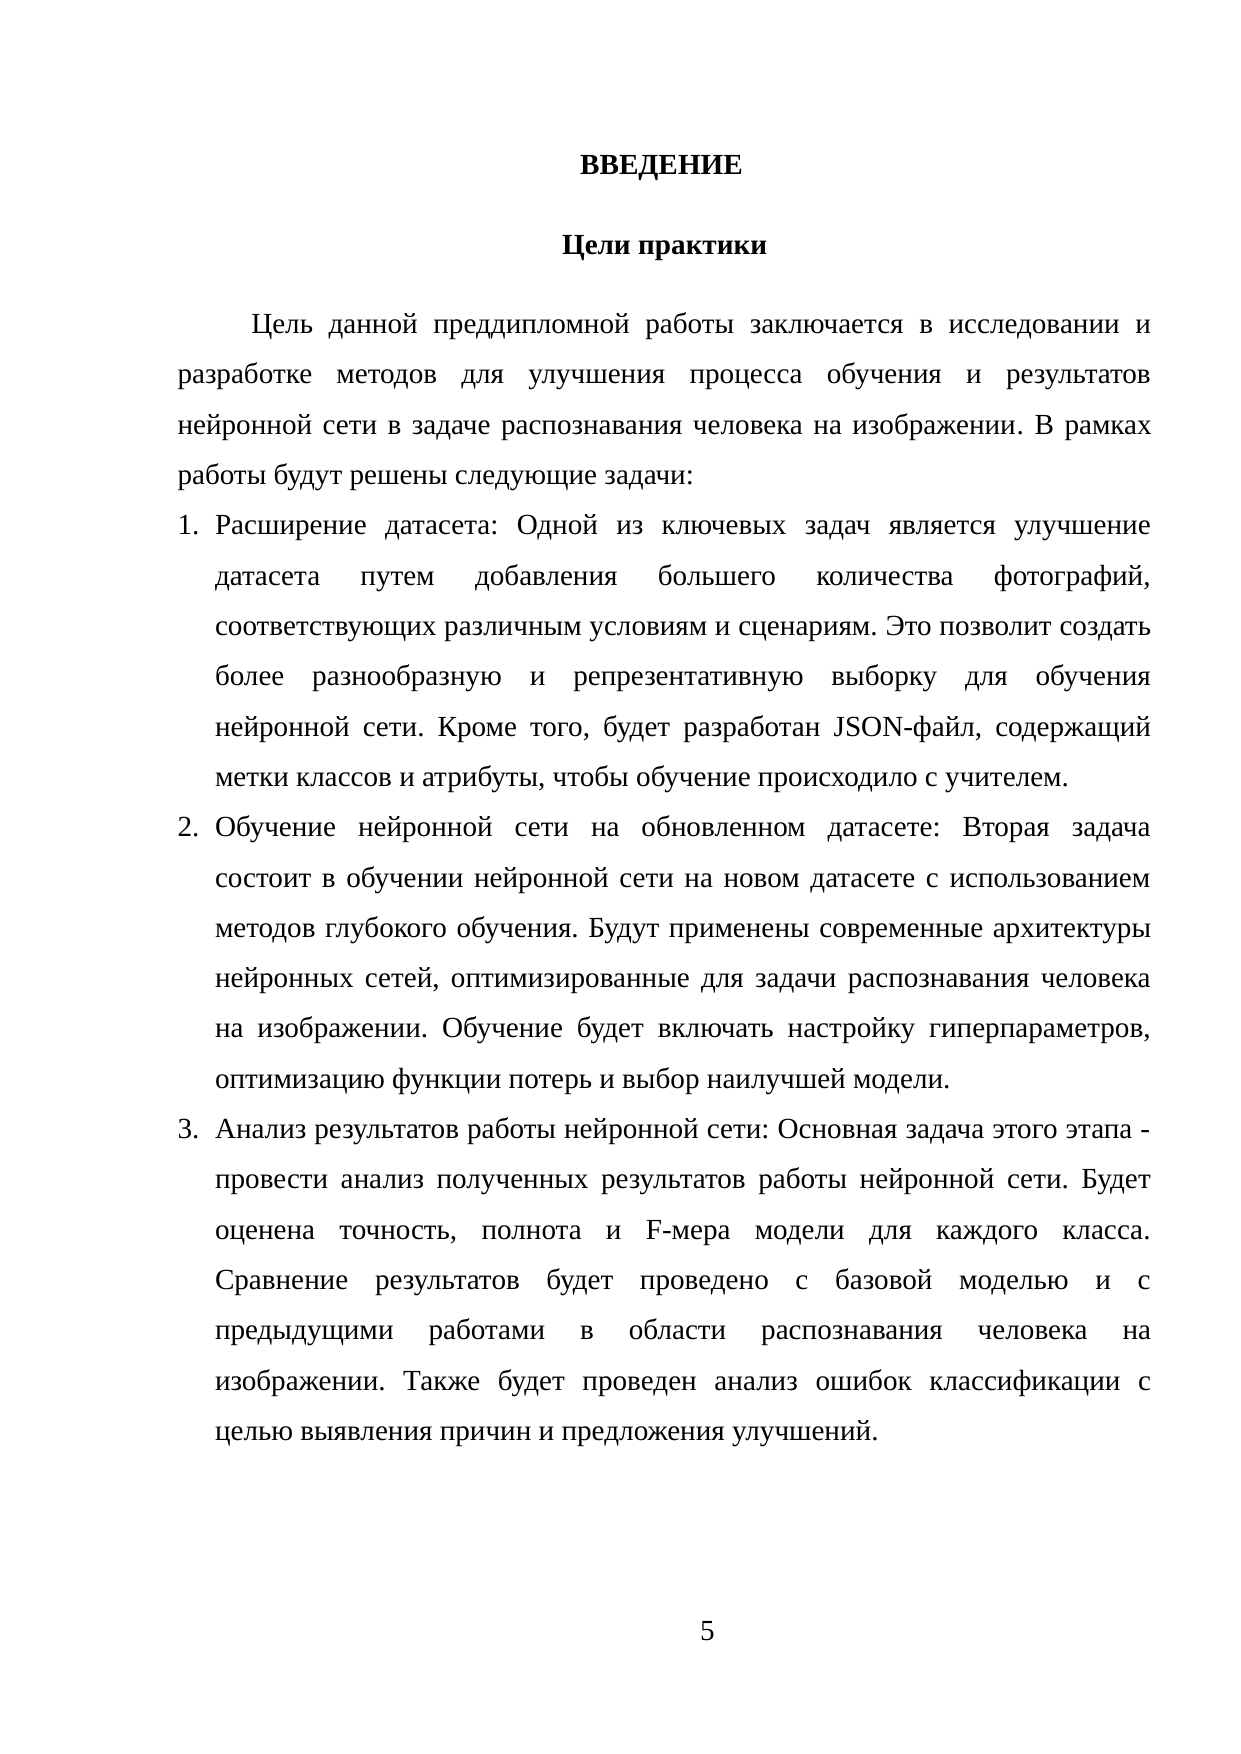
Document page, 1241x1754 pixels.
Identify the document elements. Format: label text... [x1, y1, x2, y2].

list Обучение нейронной сети на обновленном датасете: Вторая задача состоит в обучении нейронной сети на новом датасете с использованием методов глубокого обучения. Будут применены современные архитектуры нейронных сетей, оптимизированные для задачи распознавания человека на изображении. Обучение будет включать настройку гиперпараметров, оптимизацию функции потерь и выбор наилучшей модели. [177, 809, 1152, 1094]
list Расширение датасета: Одной из ключевых задач является улучшение датасета путем добавления большего количества фотографий, соответствующих различным условиям и сценариям. Это позволит создать более разнообразную и репрезентативную выборку для обучения нейронной сети. Кроме того, будет разработан JSON-файл, содержащий метки классов и атрибуты, чтобы обучение происходило с учителем. [177, 507, 1152, 793]
subtitle ВВЕДЕНИЕ [177, 147, 1146, 181]
text Цель данной преддипломной работы заключается в исследовании и разработке методов для улучшения процесса обучения и результатов нейронной сети в задаче распознавания человека на изображении. В рамках работы будут решены следующие задачи: [177, 306, 1152, 491]
list Анализ результатов работы нейронной сети: Основная задача этого этапа - провести анализ полученных результатов работы нейронной сети. Будет оценена точность, полнота и F-мера модели для каждого класса. Сравнение результатов будет проведено с базовой моделью и с предыдущими работами в области распознавания человека на изображении. Также будет проведен анализ ошибок классификации с целью выявления причин и предложения улучшений. [177, 1111, 1152, 1447]
subtitle Цели практики [177, 227, 1152, 260]
